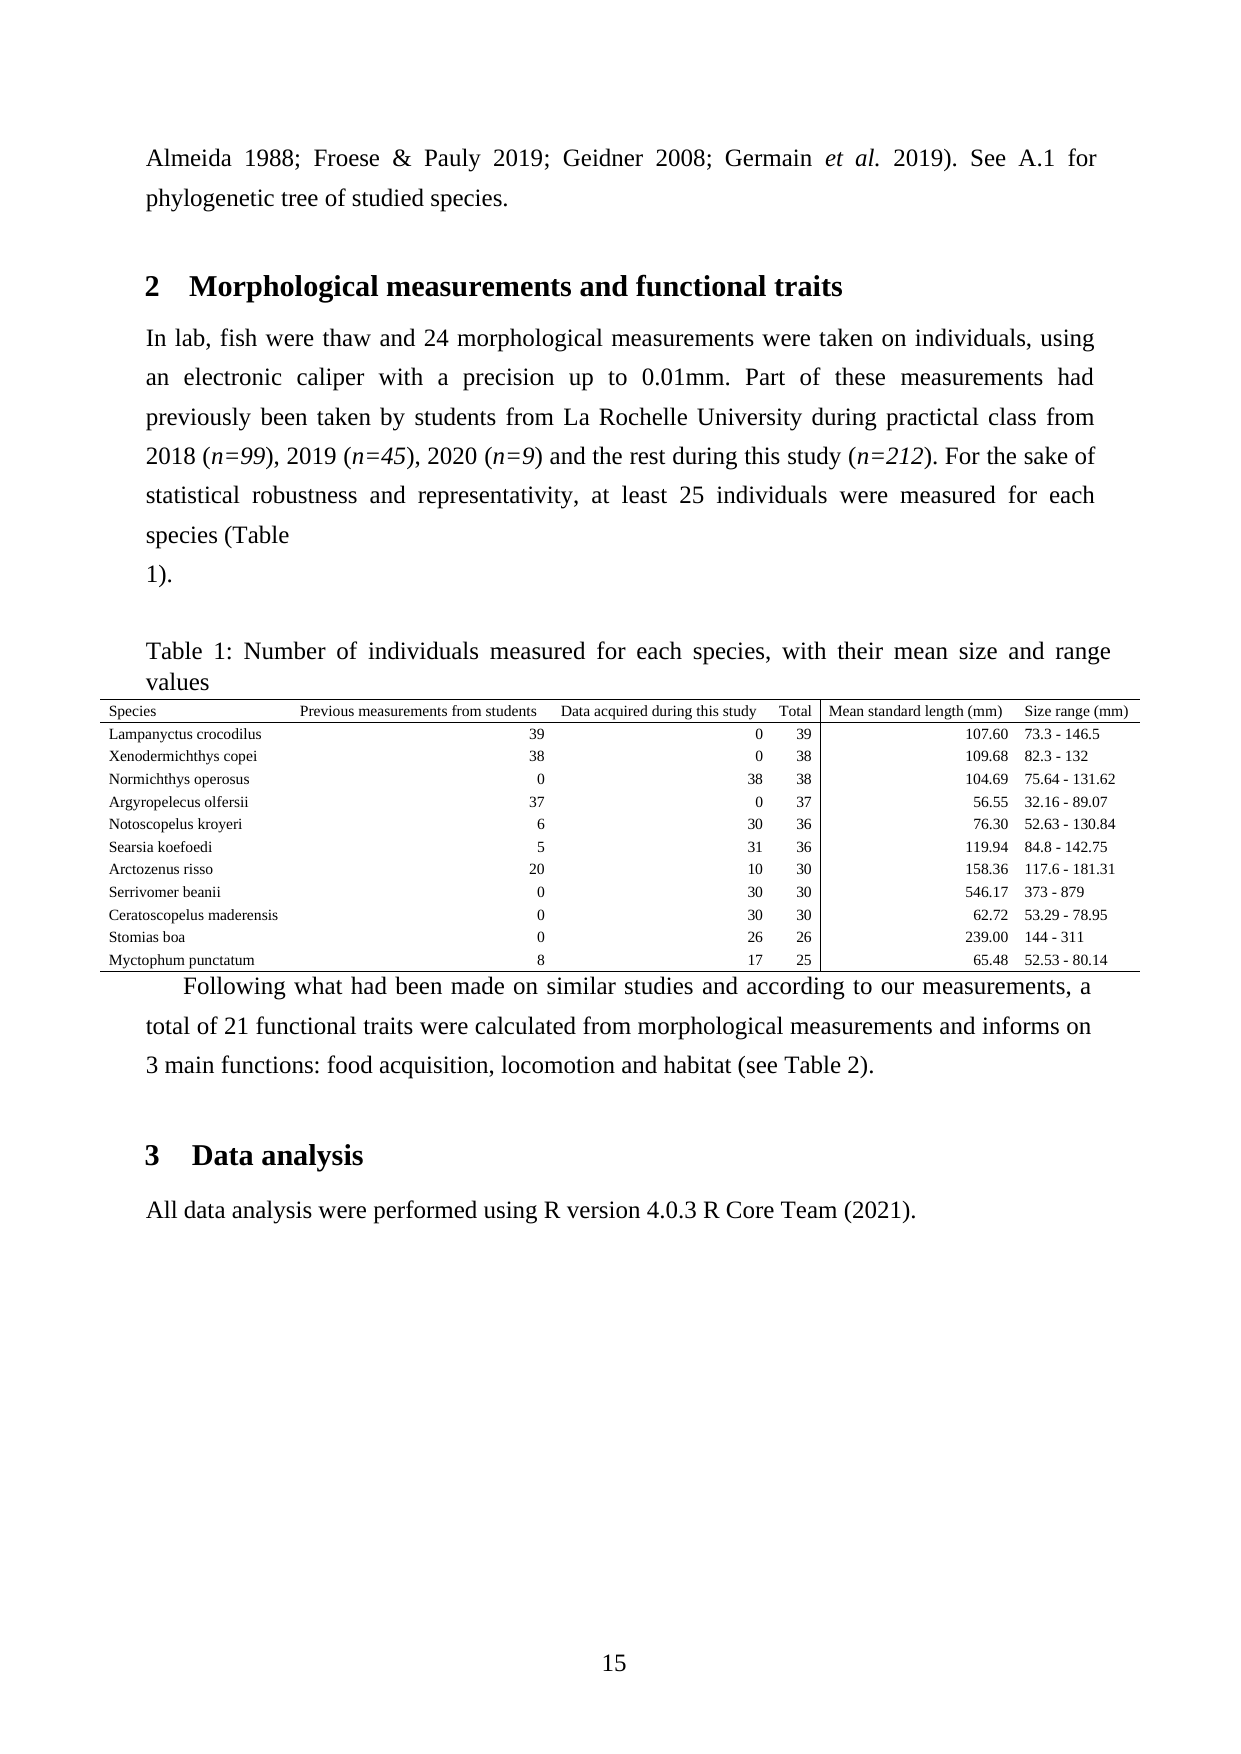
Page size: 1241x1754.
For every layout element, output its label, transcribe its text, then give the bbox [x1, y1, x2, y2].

table_cell 117.6 - 181.31 [1024, 858, 1140, 880]
table_cell 17 [561, 948, 779, 971]
table_header Previous measurements from students [300, 700, 561, 722]
table_cell 104.69 [821, 768, 1024, 790]
table_cell 25 [779, 948, 820, 971]
table_cell 10 [561, 858, 779, 880]
table_cell 37 [779, 790, 820, 813]
table_cell 36 [779, 835, 820, 858]
table_cell 38 [779, 768, 820, 790]
table_cell 76.30 [821, 813, 1024, 835]
table_cell 37 [300, 790, 561, 813]
table_cell 373 - 879 [1024, 880, 1140, 903]
table_cell 8 [300, 948, 561, 971]
table_cell 0 [561, 745, 779, 767]
table_header Mean standard length (mm) [821, 700, 1024, 722]
subtitle 2 Morphological measurements and functional traits [144, 268, 1097, 303]
table_header Size range (mm) [1024, 700, 1140, 722]
table_cell 62.72 [821, 903, 1024, 926]
subtitle 3 Data analysis [144, 1137, 1097, 1172]
table_header Total [779, 700, 820, 722]
table_cell Searsia koefoedi [100, 835, 299, 858]
table_cell 0 [300, 880, 561, 903]
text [146, 143, 1097, 212]
table_cell 56.55 [821, 790, 1024, 813]
table_cell 158.36 [821, 858, 1024, 880]
table_cell Arctozenus risso [100, 858, 299, 880]
table_cell 52.53 - 80.14 [1024, 948, 1140, 971]
table_cell 0 [300, 768, 561, 790]
table_cell 20 [300, 858, 561, 880]
table_cell 30 [779, 858, 820, 880]
table_cell 30 [561, 813, 779, 835]
table_cell Argyropelecus olfersii [100, 790, 299, 813]
table_cell Xenodermichthys copei [100, 745, 299, 767]
table_cell 30 [561, 880, 779, 903]
table_cell 39 [779, 723, 820, 745]
table_cell 84.8 - 142.75 [1024, 835, 1140, 858]
table_cell 0 [300, 926, 561, 948]
table_cell 73.3 - 146.5 [1024, 723, 1140, 745]
table_cell 109.68 [821, 745, 1024, 767]
table_cell 0 [561, 723, 779, 745]
table_cell 119.94 [821, 835, 1024, 858]
text 1). [146, 559, 1112, 588]
text Following what had been made on similar studies and according to our measurements, a total of 21 functional traits were calculated from morphological measurements and informs on 3 main functions: food acquisition, locomotion and habitat (see Table 2). [146, 972, 1093, 1079]
table_cell 38 [300, 745, 561, 767]
table_cell Ceratoscopelus maderensis [100, 903, 299, 926]
table_header Species [100, 700, 299, 722]
table_cell 32.16 - 89.07 [1024, 790, 1140, 813]
table_cell Myctophum punctatum [100, 948, 299, 971]
table_cell 144 - 311 [1024, 926, 1140, 948]
table_cell 26 [779, 926, 820, 948]
table_cell 31 [561, 835, 779, 858]
table_cell Lampanyctus crocodilus [100, 723, 299, 745]
table_cell Normichthys operosus [100, 768, 299, 790]
table_cell 38 [779, 745, 820, 767]
table_cell 30 [561, 903, 779, 926]
table_cell Serrivomer beanii [100, 880, 299, 903]
table_cell 107.60 [821, 723, 1024, 745]
table_cell 5 [300, 835, 561, 858]
table_cell Notoscopelus kroyeri [100, 813, 299, 835]
text Table 1: Number of individuals measured for each species, with their mean size and range values [146, 636, 1112, 696]
text All data analysis were performed using R version 4.0.3 R Core Team (2021). [146, 1195, 1112, 1224]
table_cell 82.3 - 132 [1024, 745, 1140, 767]
table_cell 26 [561, 926, 779, 948]
table_cell Stomias boa [100, 926, 299, 948]
table_cell 75.64 - 131.62 [1024, 768, 1140, 790]
table_cell 53.29 - 78.95 [1024, 903, 1140, 926]
table_cell 36 [779, 813, 820, 835]
table_cell 52.63 - 130.84 [1024, 813, 1140, 835]
table_cell 0 [561, 790, 779, 813]
table_header Data acquired during this study [561, 700, 779, 722]
table_cell 38 [561, 768, 779, 790]
table_cell 30 [779, 903, 820, 926]
text In lab, fish were thaw and 24 morphological measurements were taken on individuals, using an electronic caliper with a precision up to 0.01mm. Part of these measurements had previously been taken by students from La Rochelle University during practictal class from 2018 (n=99), 2019 (n=45), 2020 (n=9) and the rest during this study (n=212). For the sake of statistical robustness and representativity, at least 25 individuals were measured for each species (Table [146, 323, 1096, 548]
table_cell 65.48 [821, 948, 1024, 971]
table_cell 6 [300, 813, 561, 835]
table_cell 0 [300, 903, 561, 926]
table_cell 30 [779, 880, 820, 903]
table_cell 239.00 [821, 926, 1024, 948]
table_cell 546.17 [821, 880, 1024, 903]
table_cell 39 [300, 723, 561, 745]
